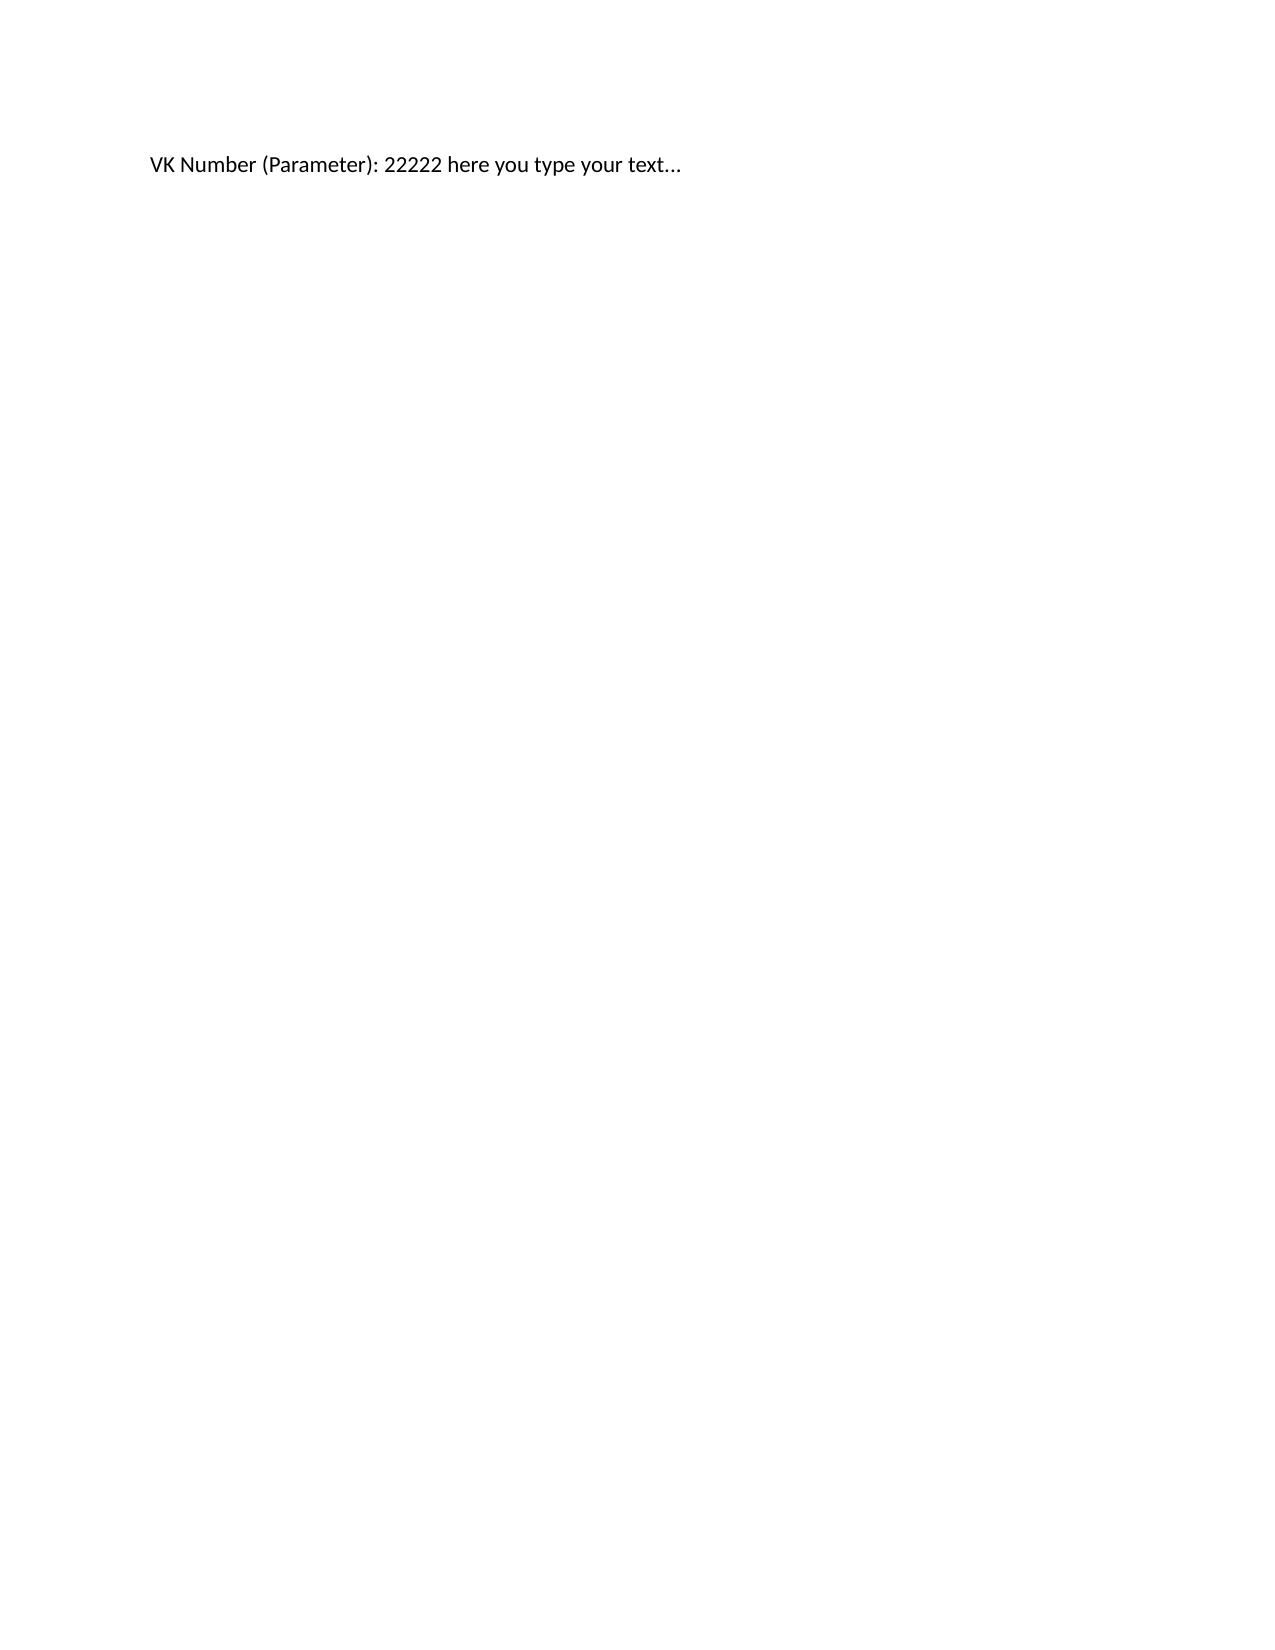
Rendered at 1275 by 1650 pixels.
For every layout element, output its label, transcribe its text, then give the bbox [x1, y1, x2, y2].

text VK Number (Parameter): 22222 here you type your text... [150, 150, 1125, 184]
